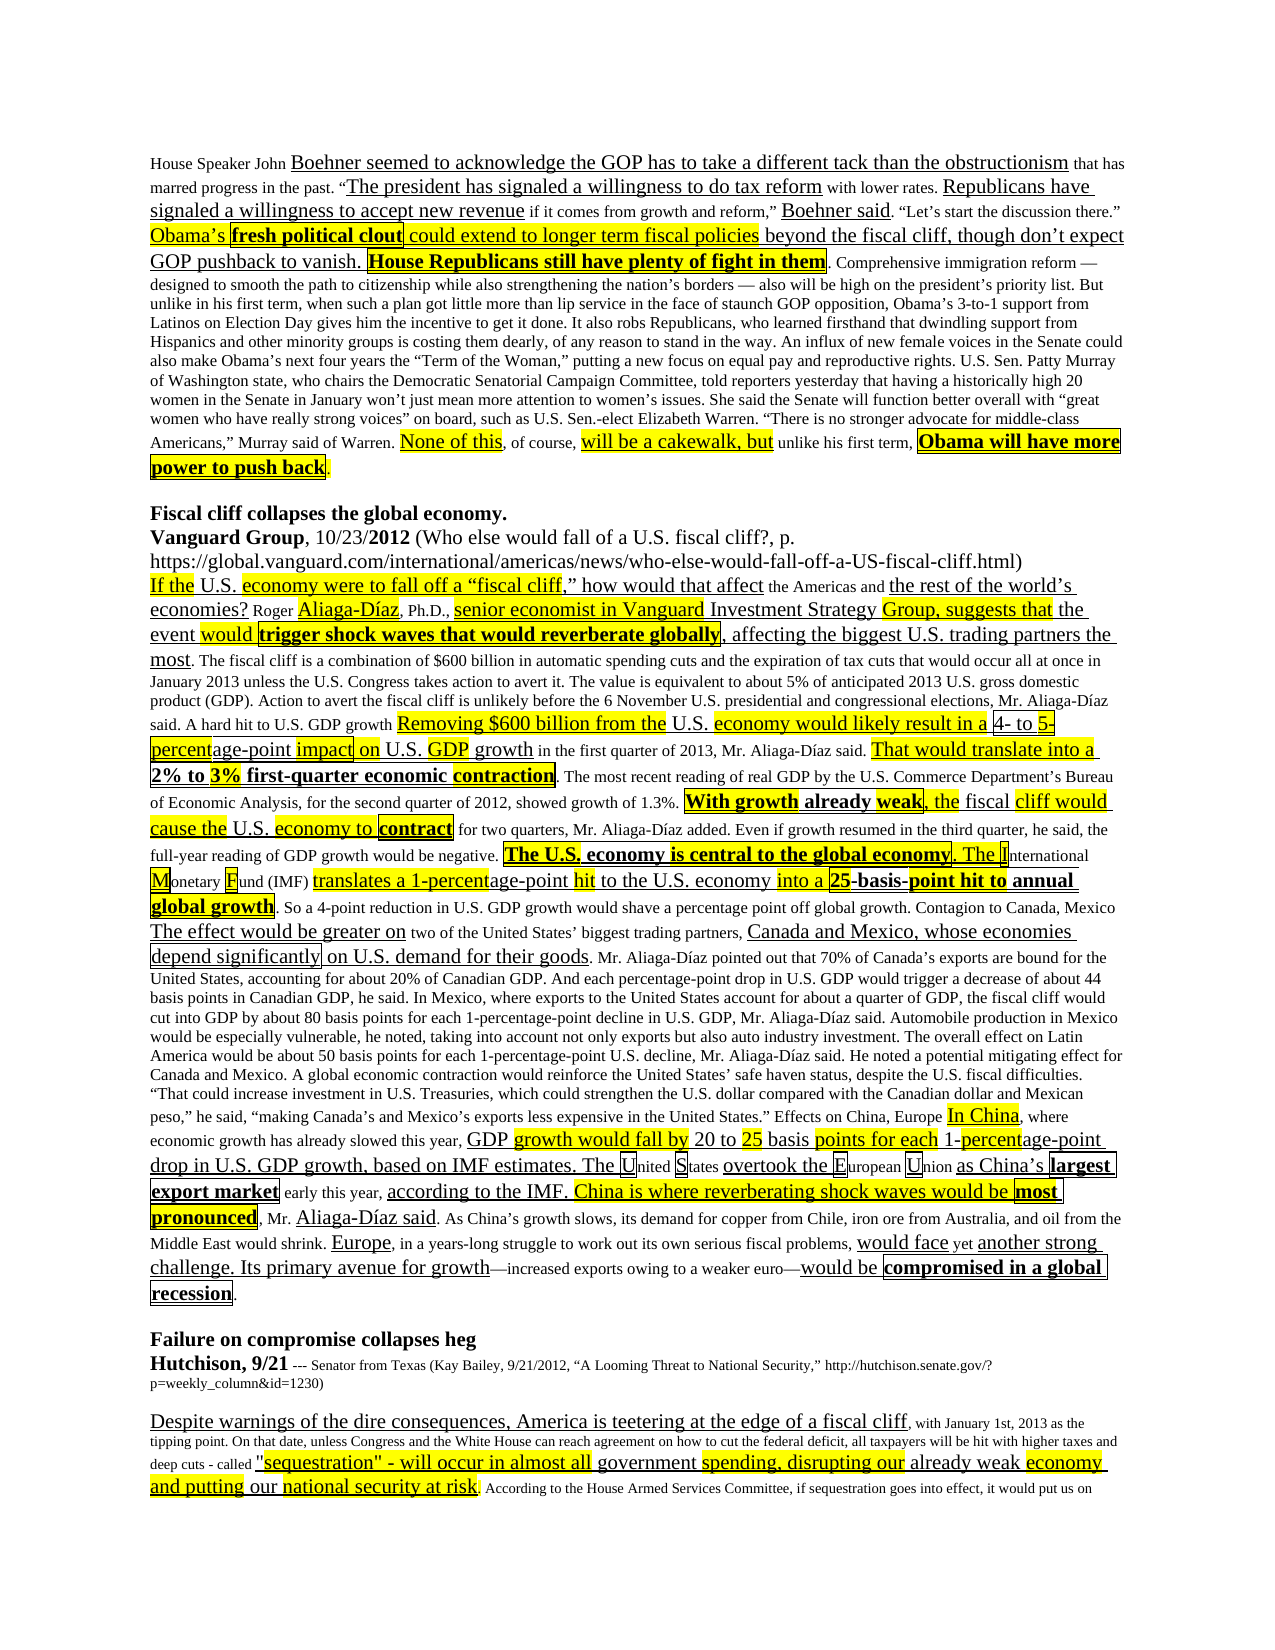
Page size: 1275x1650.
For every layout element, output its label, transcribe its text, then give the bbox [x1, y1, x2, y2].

text Hutchison, 9/21 --- Senator from Texas (Kay Bailey, 9/21/2012, “A Looming Threat to National Security,” http://hutchison.senate.gov/?p=weekly_column&id=1230) [150, 1351, 1125, 1392]
text If the U.S. economy were to fall off a “fiscal cliff,” how would that affect the Americas and the rest of the world’s economies? Roger Aliaga-Díaz, Ph.D., senior economist in Vanguard Investment Strategy Group, suggests that the event would trigger shock waves that would reverberate globally, affecting the biggest U.S. trading partners the most. The fiscal cliff is a combination of $600 billion in automatic spending cuts and the expiration of tax cuts that would occur all at once in January 2013 unless the U.S. Congress takes action to avert it. The value is equivalent to about 5% of anticipated 2013 U.S. gross domestic product (GDP). Action to avert the fiscal cliff is unlikely before the 6 November U.S. presidential and congressional elections, Mr. Aliaga-Díaz said. A hard hit to U.S. GDP growth Removing $600 billion from the U.S. economy would likely result in a 4- to 5-percentage-point impact on U.S. GDP growth in the first quarter of 2013, Mr. Aliaga-Díaz said. That would translate into a 2% to 3% first-quarter economic contraction. The most recent reading of real GDP by the U.S. Commerce Department’s Bureau of Economic Analysis, for the second quarter of 2012, showed growth of 1.3%. With growth already weak, the fiscal cliff would cause the U.S. economy to contract for two quarters, Mr. Aliaga-Díaz added. Even if growth resumed in the third quarter, he said, the full-year reading of GDP growth would be negative. The U.S. economy is central to the global economy. The International Monetary Fund (IMF) translates a 1-percentage-point hit to the U.S. economy into a 25-basis-point hit to annual global growth. So a 4-point reduction in U.S. GDP growth would shave a percentage point off global growth. Contagion to Canada, Mexico The effect would be greater on two of the United States’ biggest trading partners, Canada and Mexico, whose economies depend significantly on U.S. demand for their goods. Mr. Aliaga-Díaz pointed out that 70% of Canada’s exports are bound for the United States, accounting for about 20% of Canadian GDP. And each percentage-point drop in U.S. GDP would trigger a decrease of about 44 basis points in Canadian GDP, he said. In Mexico, where exports to the United States account for about a quarter of GDP, the fiscal cliff would cut into GDP by about 80 basis points for each 1-percentage-point decline in U.S. GDP, Mr. Aliaga-Díaz said. Automobile production in Mexico would be especially vulnerable, he noted, taking into account not only exports but also auto industry investment. The overall effect on Latin America would be about 50 basis points for each 1-percentage-point U.S. decline, Mr. Aliaga-Díaz said. He noted a potential mitigating effect for Canada and Mexico. A global economic contraction would reinforce the United States’ safe haven status, despite the U.S. fiscal difficulties. “That could increase investment in U.S. Treasuries, which could strengthen the U.S. dollar compared with the Canadian dollar and Mexican peso,” he said, “making Canada’s and Mexico’s exports less expensive in the United States.” Effects on China, Europe In China, where economic growth has already slowed this year, GDP growth would fall by 20 to 25 basis points for each 1-percentage-point drop in U.S. GDP growth, based on IMF estimates. The United States overtook the European Union as China’s largest export market early this year, according to the IMF. China is where reverberating shock waves would be most pronounced, Mr. Aliaga-Díaz said. As China’s growth slows, its demand for copper from Chile, iron ore from Australia, and oil from the Middle East would shrink. Europe, in a years-long struggle to work out its own serious fiscal problems, would face yet another strong challenge. Its primary avenue for growth—increased exports owing to a weaker euro—would be compromised in a global recession. [150, 573, 1125, 1306]
text Vanguard Group, 10/23/2012 (Who else would fall of a U.S. fiscal cliff?, p. https://global.vanguard.com/international/americas/news/who-else-would-fall-off-a-US-fiscal-cliff.html) [150, 525, 1125, 573]
subtitle Failure on compromise collapses heg [150, 1327, 1125, 1351]
subtitle Fiscal cliff collapses the global economy. [150, 501, 1125, 525]
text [150, 1409, 1125, 1498]
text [150, 150, 1125, 480]
